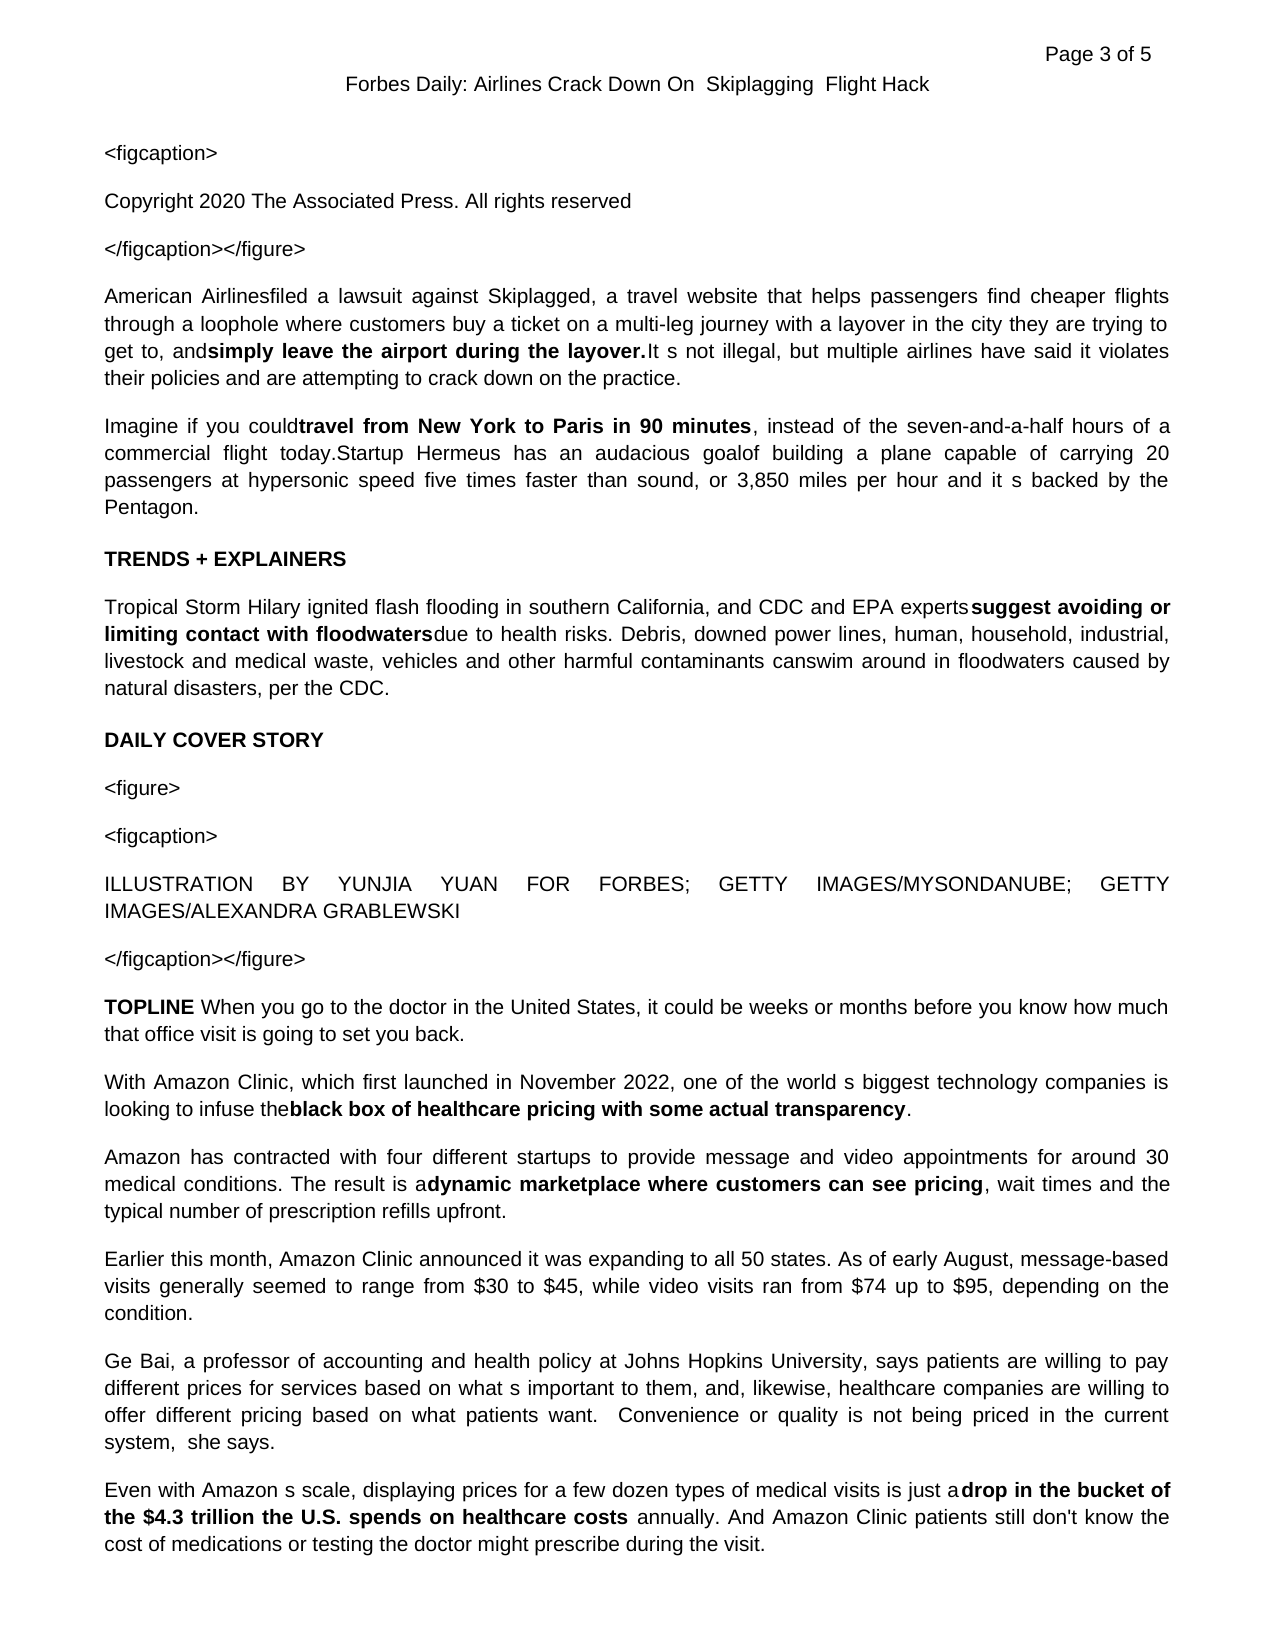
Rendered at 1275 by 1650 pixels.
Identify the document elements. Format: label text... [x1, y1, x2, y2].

text With Amazon Clinic, which first launched in November 2022, one of the world s biggest technology companies is looking to infuse theblack box of healthcare pricing with some actual transparency. [104, 1067, 1171, 1121]
text Even with Amazon s scale, displaying prices for a few dozen types of medical visits is just adrop in the bucket of the $4.3 trillion the U.S. spends on healthcare costs annually. And Amazon Clinic patients still don't know the cost of medications or testing the doctor might prescribe during the visit. [104, 1475, 1171, 1556]
text </figcaption></figure> [104, 233, 1171, 260]
text </figcaption></figure> [104, 944, 1171, 971]
text American Airlinesfiled a lawsuit against Skiplagged, a travel website that helps passengers find cheaper flights through a loophole where customers buy a ticket on a multi-leg journey with a layover in the city they are trying to get to, andsimply leave the airport during the layover.It s not illegal, but multiple airlines have said it violates their policies and are attempting to crack down on the practice. [104, 281, 1171, 389]
text Tropical Storm Hilary ignited flash flooding in southern California, and CDC and EPA expertssuggest avoiding or limiting contact with floodwatersdue to health risks. Debris, downed power lines, human, household, industrial, livestock and medical waste, vehicles and other harmful contaminants canswim around in floodwaters caused by natural disasters, per the CDC. [104, 592, 1171, 700]
text Amazon has contracted with four different startups to provide message and video appointments for around 30 medical conditions. The result is adynamic marketplace where customers can see pricing, wait times and the typical number of prescription refills upfront. [104, 1142, 1171, 1223]
text ILLUSTRATION BY YUNJIA YUAN FOR FORBES; GETTY IMAGES/MYSONDANUBE; GETTY IMAGES/ALEXANDRA GRABLEWSKI [104, 869, 1171, 923]
text Imagine if you couldtravel from New York to Paris in 90 minutes, instead of the seven-and-a-half hours of a commercial flight today.Startup Hermeus has an audacious goalof building a plane capable of carrying 20 passengers at hypersonic speed five times faster than sound, or 3,850 miles per hour and it s backed by the Pentagon. [104, 410, 1171, 519]
text DAILY COVER STORY [104, 725, 1171, 752]
text <figcaption> [104, 821, 1171, 848]
text Ge Bai, a professor of accounting and health policy at Johns Hopkins University, says patients are willing to pay different prices for services based on what s important to them, and, likewise, healthcare companies are willing to offer different pricing based on what patients want. Convenience or quality is not being priced in the current system, she says. [104, 1346, 1171, 1454]
text <figcaption> [104, 137, 1171, 164]
text TRENDS + EXPLAINERS [104, 544, 1171, 571]
text <figure> [104, 773, 1171, 800]
text Earlier this month, Amazon Clinic announced it was expanding to all 50 states. As of early August, message-based visits generally seemed to range from $30 to $45, while video visits ran from $74 up to $95, depending on the condition. [104, 1244, 1171, 1325]
text Copyright 2020 The Associated Press. All rights reserved [104, 185, 1171, 212]
text TOPLINE When you go to the doctor in the United States, it could be weeks or months before you know how much that office visit is going to set you back. [104, 992, 1171, 1046]
